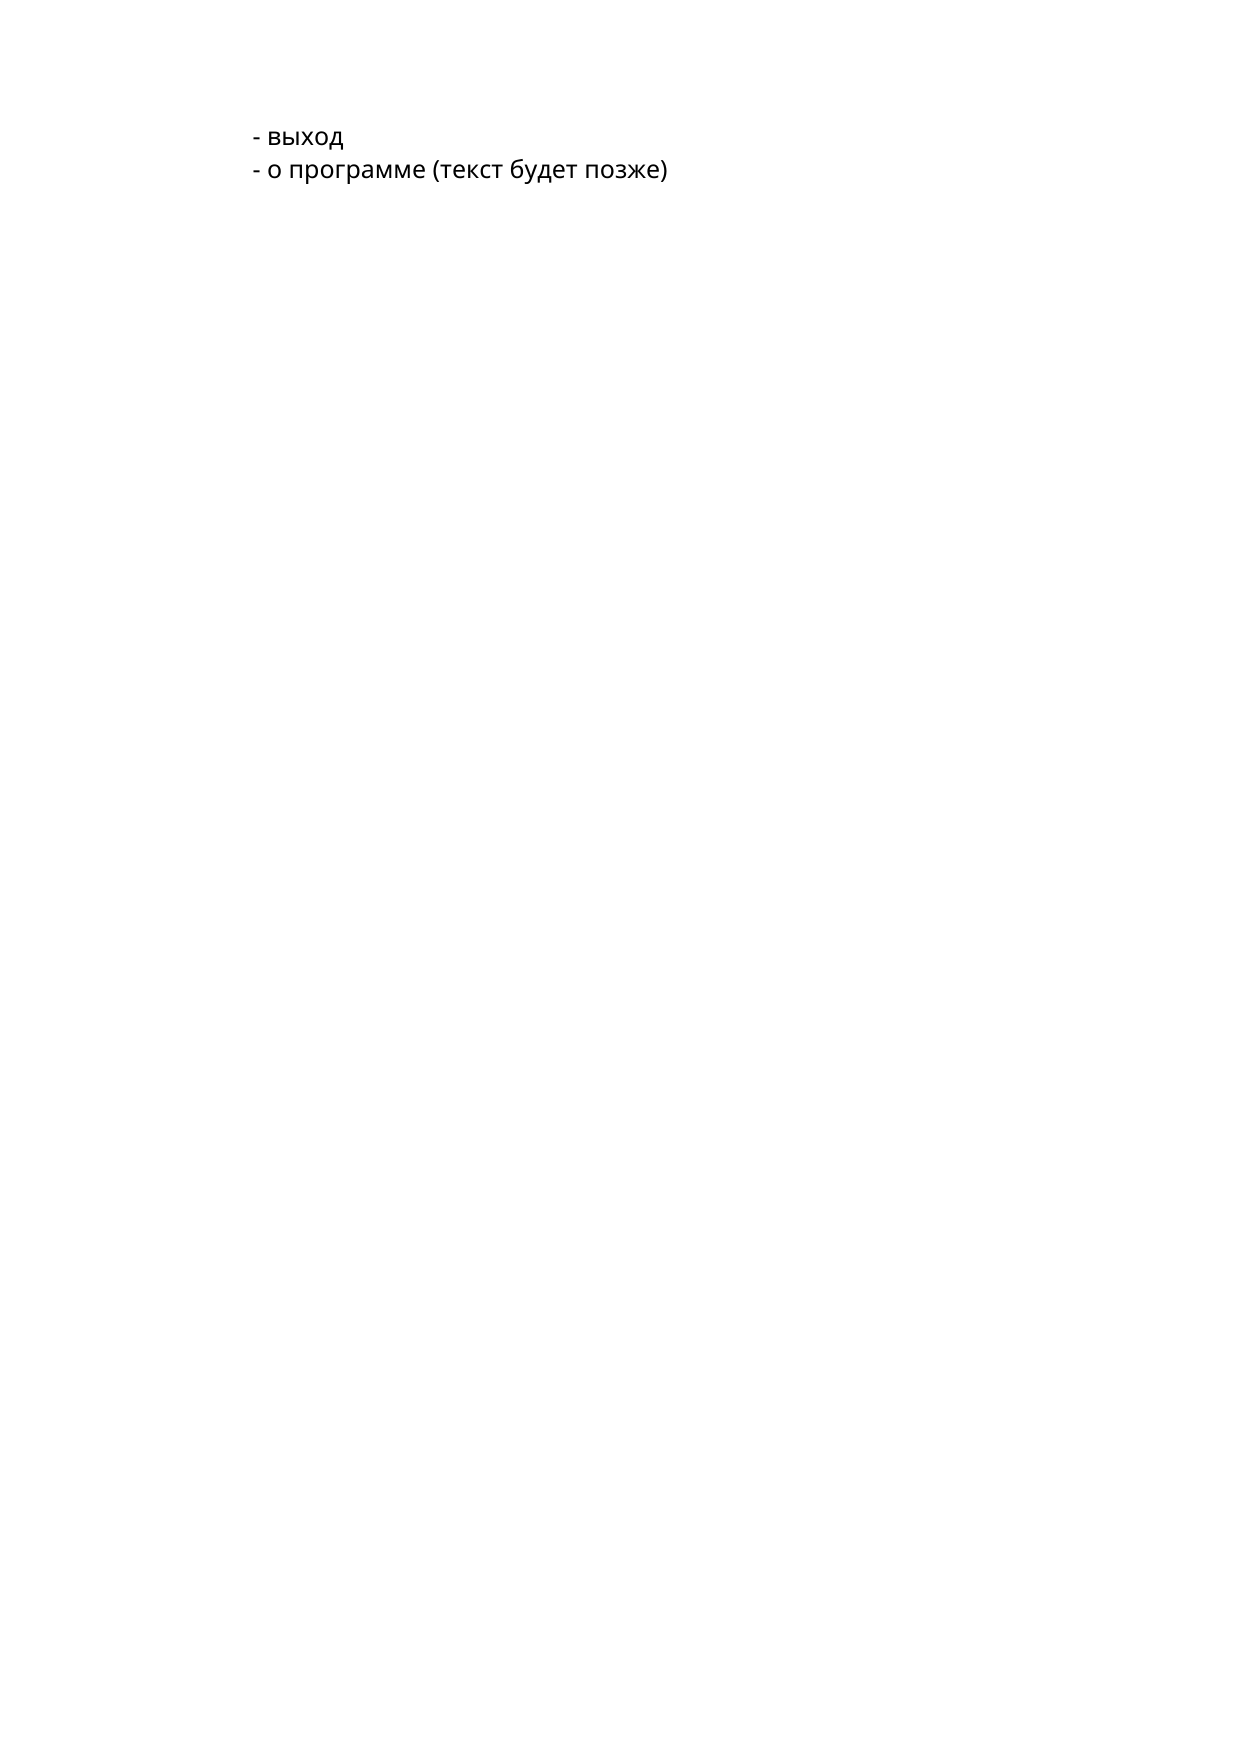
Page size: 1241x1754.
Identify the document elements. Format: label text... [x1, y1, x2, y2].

list - о программе (текст будет позже) [252, 152, 1152, 186]
list - выход [252, 118, 1152, 152]
